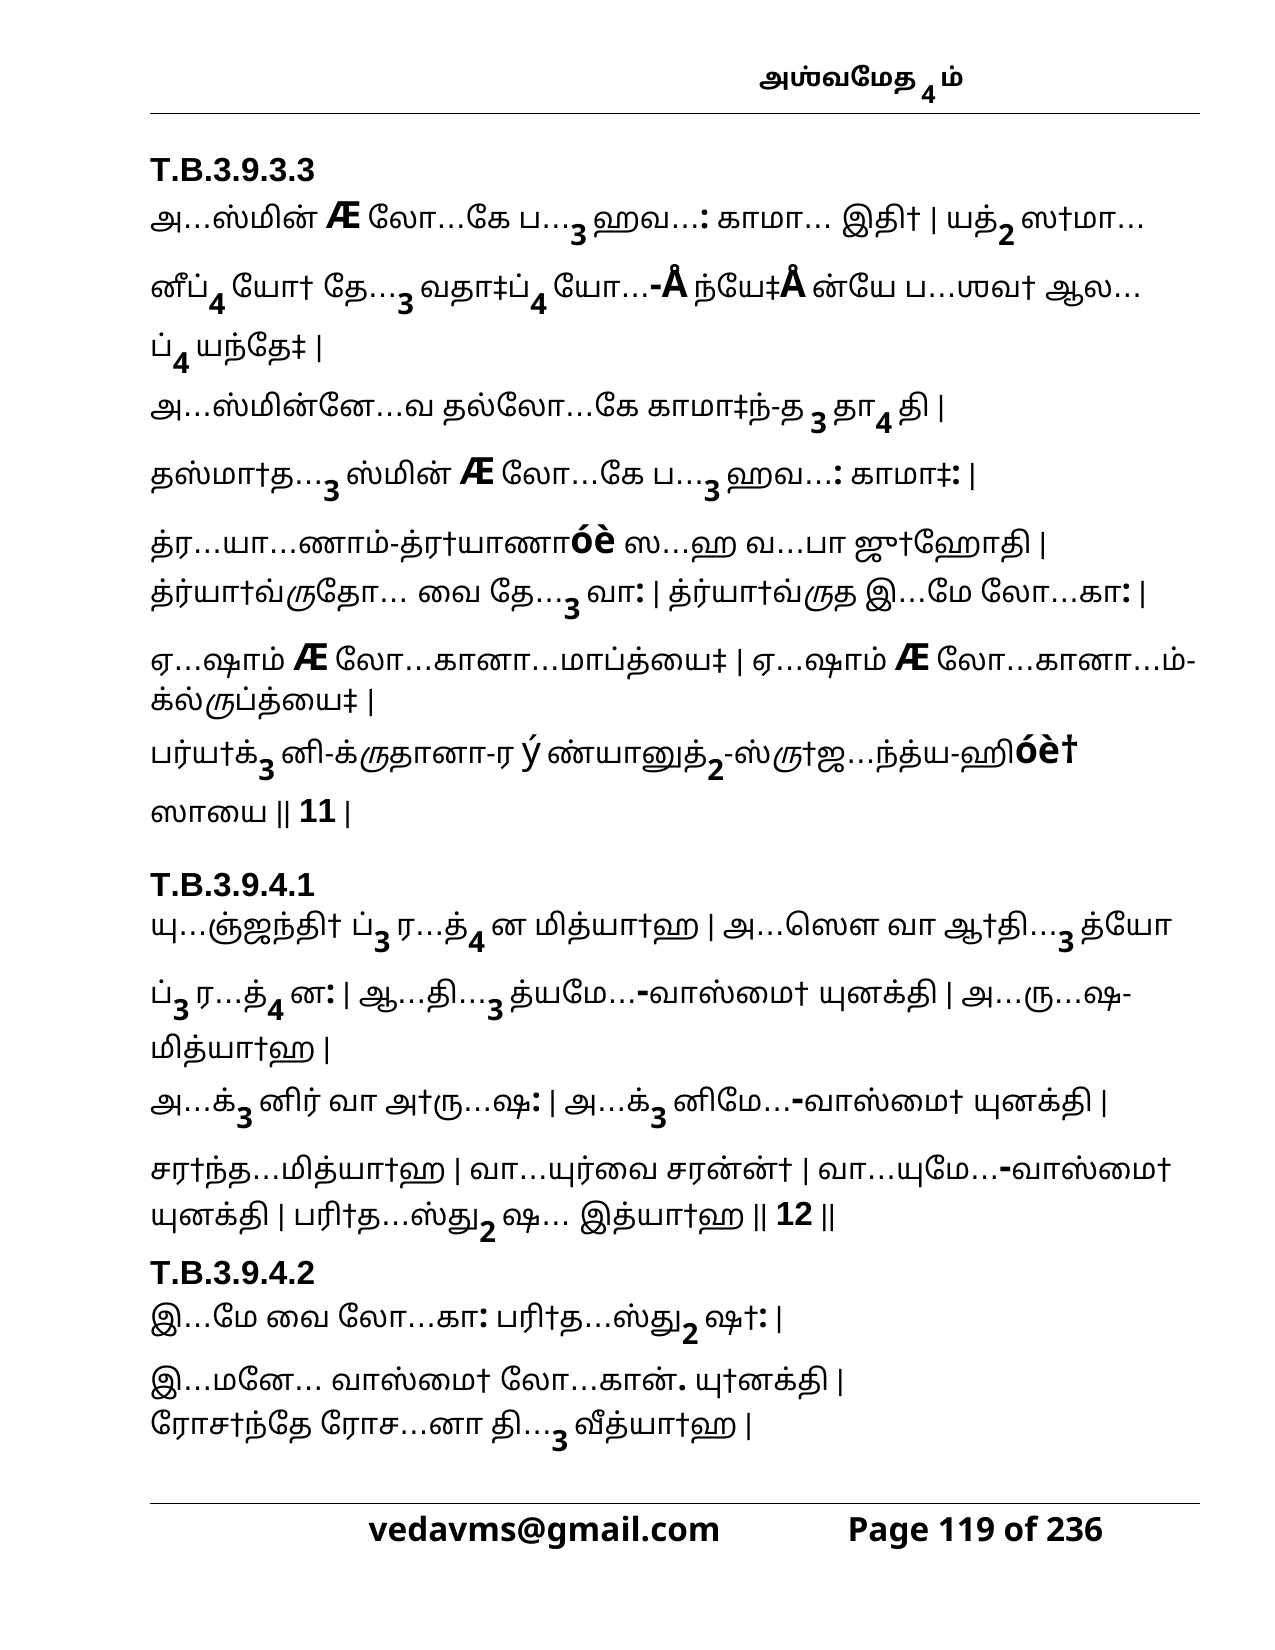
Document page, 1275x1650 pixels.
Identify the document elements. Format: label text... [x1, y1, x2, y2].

text T.B.3.9.3.3 [150, 150, 1200, 188]
text யு…ஞ்ஜந்தி† ப்3ர…த்4ன மித்யா†ஹ | அ…ஸௌ வா ஆ†தி…3த்யோ ப்3ர…த்4ன: | ஆ…தி…3த்யமே…-வாஸ்மை† யுனக்தி | அ…ரு…ஷ-மித்யா†ஹ | அ…க்3னிர் வா அ†ரு…ஷ: | அ…க்3னிமே…-வாஸ்மை† யுனக்தி | சர†ந்த…மித்யா†ஹ | வா…யுர்வை சரன்ன்† | வா…யுமே…-வாஸ்மை† யுனக்தி | பரி†த…ஸ்து2ஷ… இத்யா†ஹ || 12 || [150, 904, 1219, 1250]
text T.B.3.9.4.1 [150, 865, 1200, 904]
text T.B.3.9.4.2 [150, 1253, 1200, 1292]
text ரோச†ந்தே ரோச…னா தி…3வீத்யா†ஹ | [150, 1404, 1200, 1460]
text த்ர…யா…ணாம்-த்ர†யாணாóè ஸ…ஹ வ…பா ஜு†ஹோதி | த்ர்யா†வ்ருதோ… வை தே…3வா: | த்ர்யா†வ்ருத இ…மே லோ…கா: | ஏ…ஷாம் Æலோ…கானா…மாப்த்யை‡ | ஏ…ஷாம் Æலோ…கானா…ம்-க்ல்ருப்த்யை‡ | [150, 513, 1200, 722]
text அ…ஸ்மின் Æலோ…கே ப…3ஹவ…: காமா… இதி† | யத்2ஸ†மா…னீப்4யோ† தே…3வதா‡ப்4யோ…-Åந்யே‡Åன்யே ப…ஶவ† ஆல…ப்4யந்தே‡ | [150, 188, 1200, 382]
text பர்ய†க்3னி-க்ருதானா-ரýண்யானுத்2-ஸ்ரு†ஜ…ந்த்ய-ஹிóè† ஸாயை || 11 | [150, 723, 1200, 833]
text இ…மே வை லோ…கா: பரி†த…ஸ்து2ஷ†: | இ…மனே… வாஸ்மை† லோ…கான். யு†னக்தி | [150, 1292, 1200, 1401]
text அ…ஸ்மின்னே…வ தல்லோ…கே காமா‡ந்-த3தா4தி | தஸ்மா†த…3ஸ்மின் Æலோ…கே ப…3ஹவ…: காமா‡: | [150, 385, 1200, 510]
